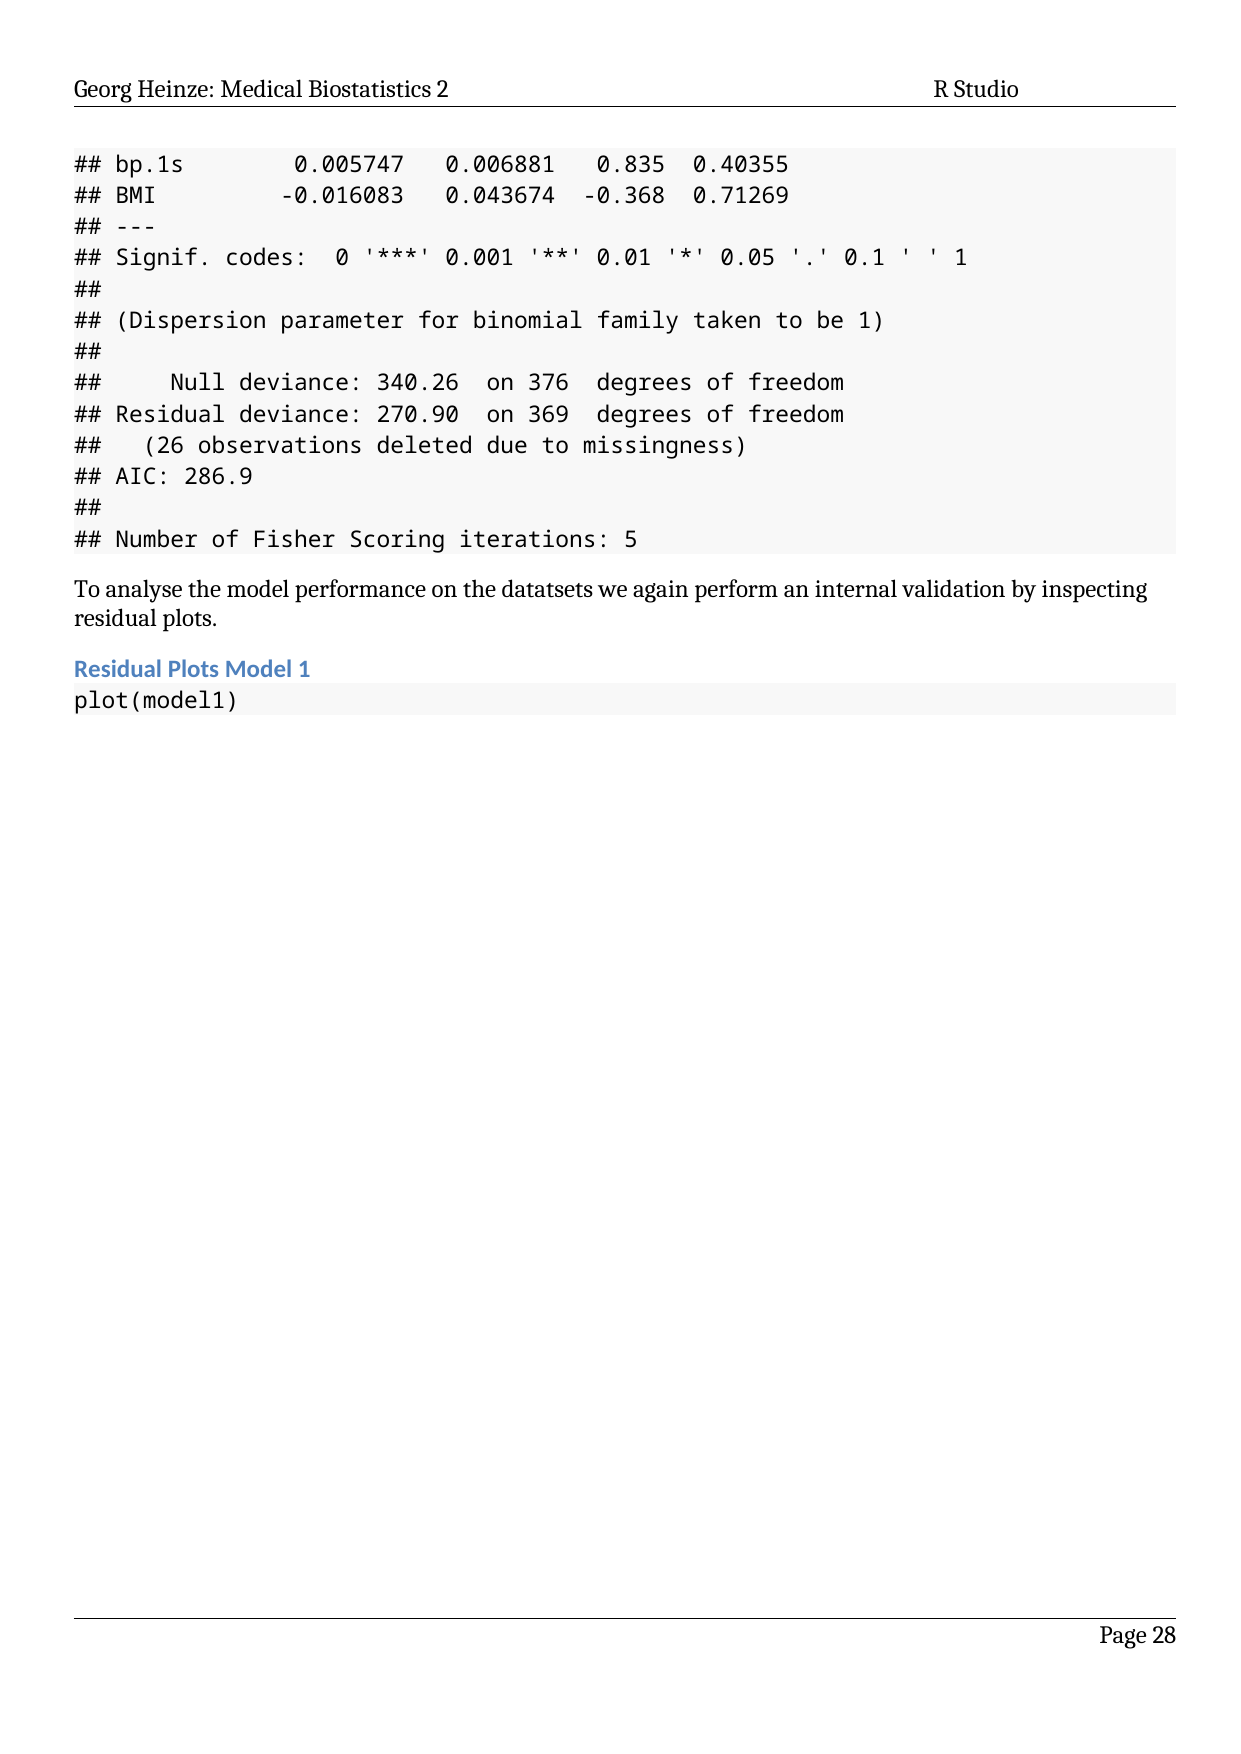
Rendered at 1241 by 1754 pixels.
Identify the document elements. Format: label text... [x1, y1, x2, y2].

text To analyse the model performance on the datatsets we again perform an internal validation by inspecting residual plots. [74, 575, 1176, 632]
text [74, 148, 1176, 554]
text plot(model1) [74, 683, 1176, 715]
subtitle Residual Plots Model 1 [74, 653, 1176, 683]
